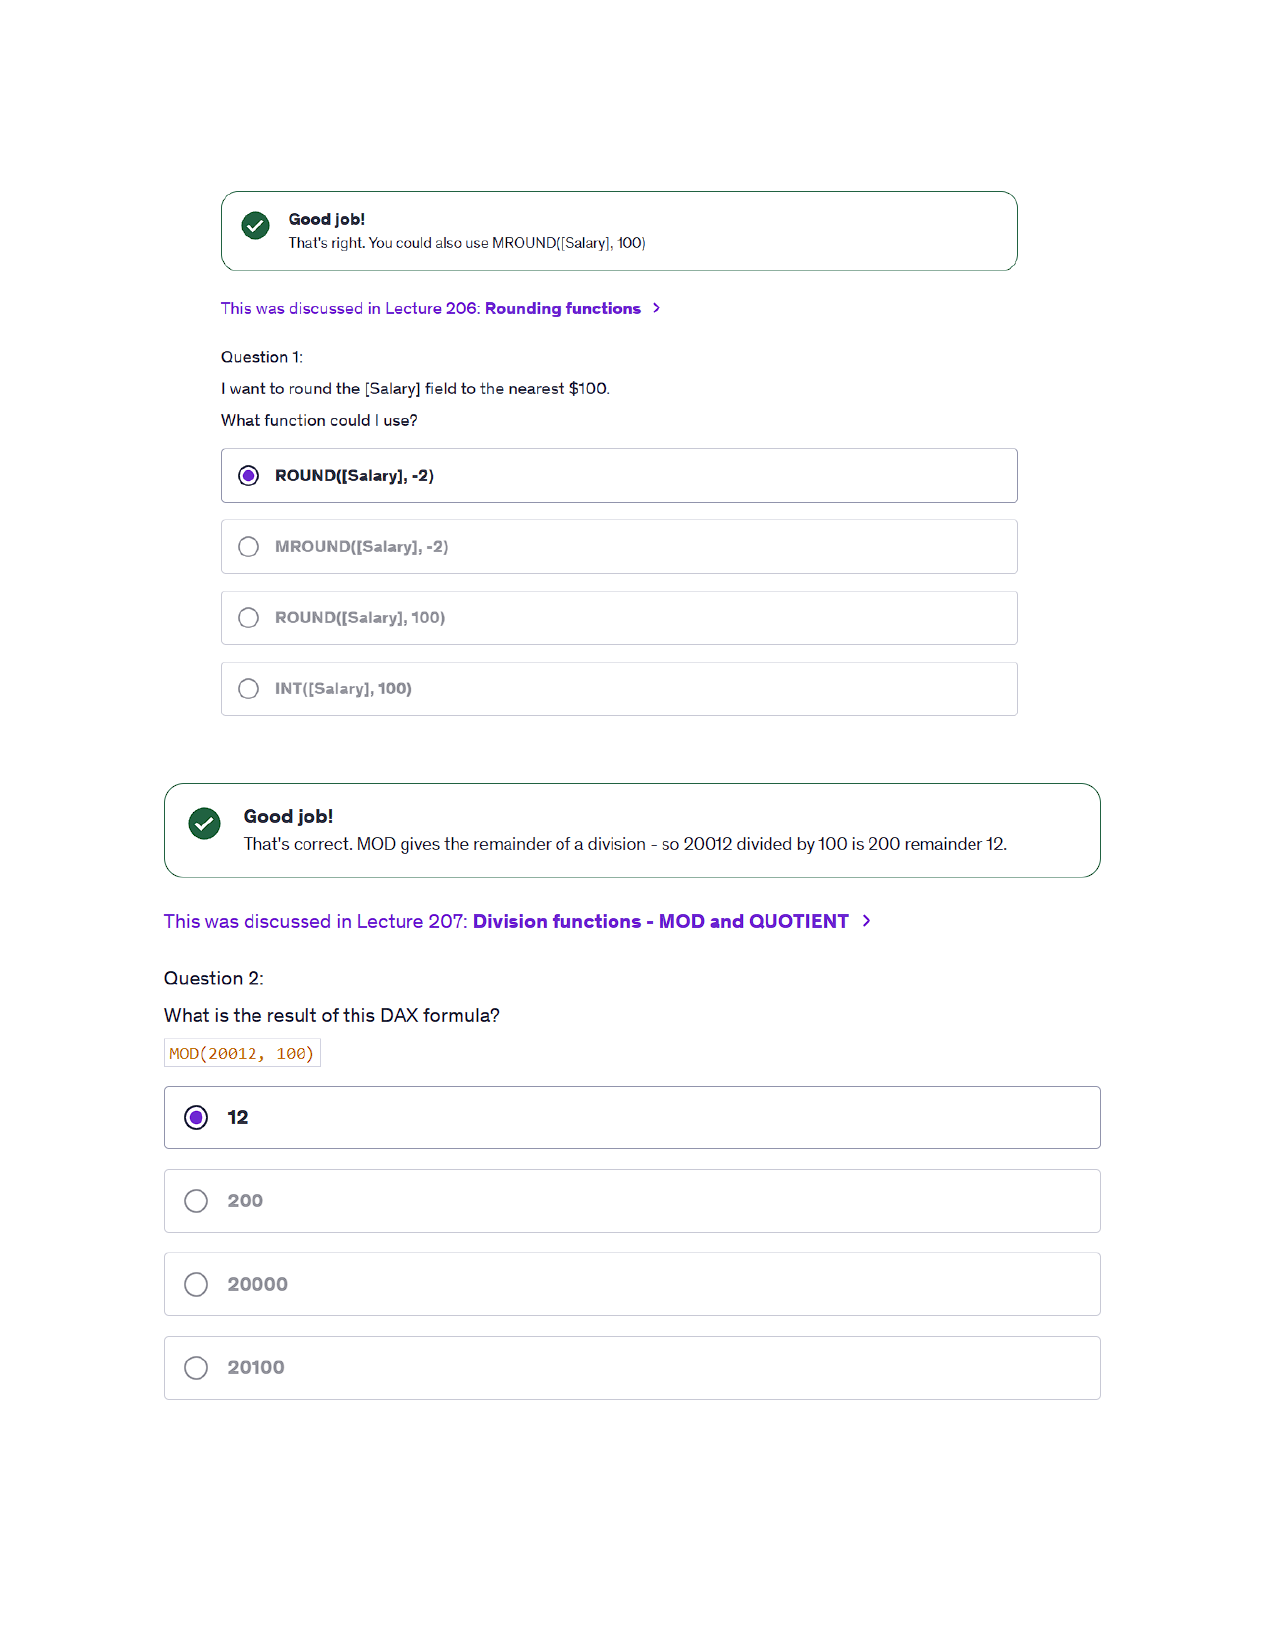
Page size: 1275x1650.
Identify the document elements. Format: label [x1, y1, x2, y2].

picture [150, 150, 1125, 769]
picture [150, 770, 1125, 1414]
